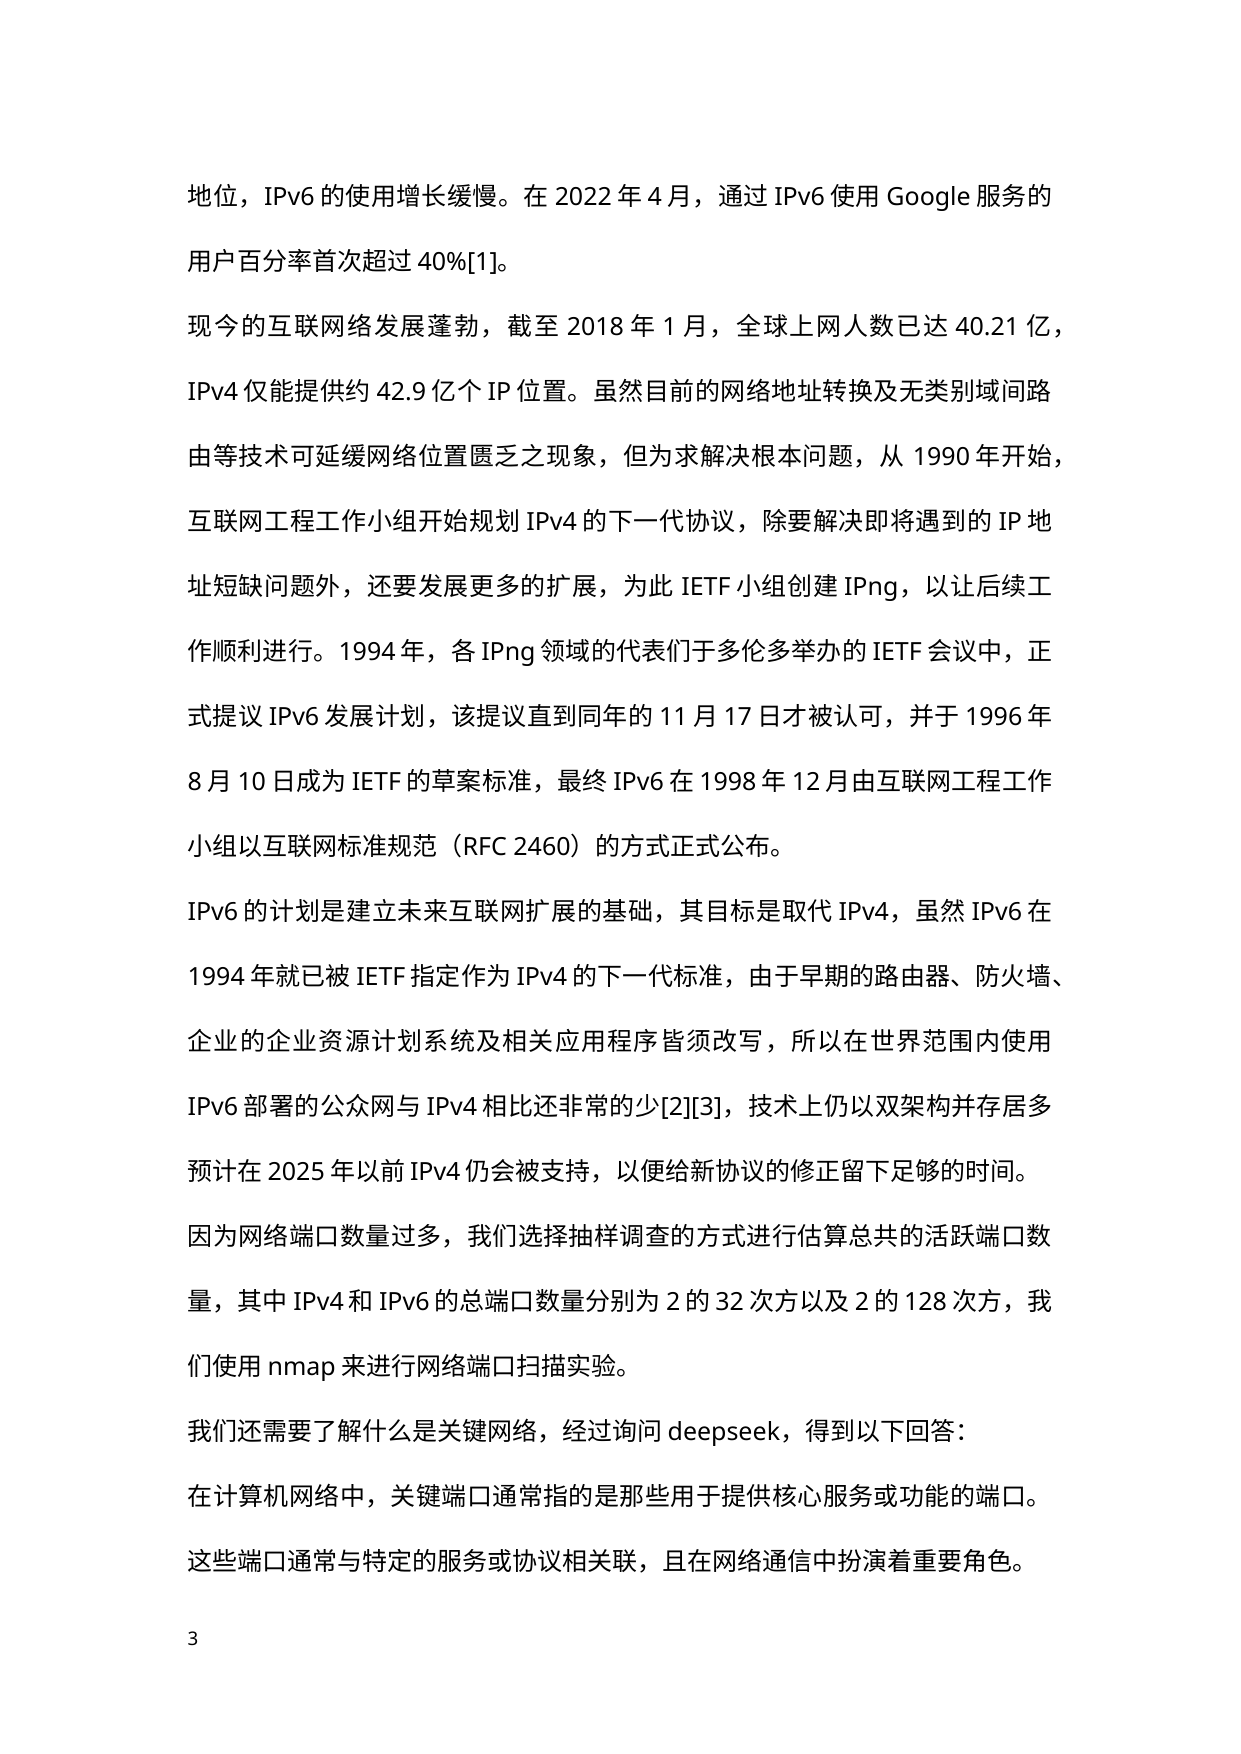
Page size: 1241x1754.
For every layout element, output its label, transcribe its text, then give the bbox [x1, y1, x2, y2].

text 现今的互联网络发展蓬勃，截至2018年1月，全球上网人数已达40.21亿，IPv4仅能提供约42.9亿个IP位置。虽然目前的网络地址转换及无类别域间路由等技术可延缓网络位置匮乏之现象，但为求解决根本问题，从1990年开始，互联网工程工作小组开始规划IPv4的下一代协议，除要解决即将遇到的IP地址短缺问题外，还要发展更多的扩展，为此IETF小组创建IPng，以让后续工作顺利进行。1994年，各IPng领域的代表们于多伦多举办的IETF会议中，正式提议IPv6发展计划，该提议直到同年的11月17日才被认可，并于1996年8月10日成为IETF的草案标准，最终IPv6在1998年12月由互联网工程工作小组以互联网标准规范（RFC 2460）的方式正式公布。 [187, 292, 1053, 877]
text 在计算机网络中，关键端口通常指的是那些用于提供核心服务或功能的端口。这些端口通常与特定的服务或协议相关联，且在网络通信中扮演着重要角色。 [187, 1462, 1053, 1592]
text 我们还需要了解什么是关键网络，经过询问deepseek，得到以下回答： [187, 1397, 1053, 1462]
text 因为网络端口数量过多，我们选择抽样调查的方式进行估算总共的活跃端口数量，其中IPv4和IPv6的总端口数量分别为2的32次方以及2的128次方，我们使用nmap来进行网络端口扫描实验。 [187, 1202, 1053, 1397]
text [187, 162, 1053, 292]
text IPv6的计划是建立未来互联网扩展的基础，其目标是取代IPv4，虽然IPv6在1994年就已被IETF指定作为IPv4的下一代标准，由于早期的路由器、防火墙、企业的企业资源计划系统及相关应用程序皆须改写，所以在世界范围内使用IPv6部署的公众网与IPv4相比还非常的少[2][3]，技术上仍以双架构并存居多。预计在2025年以前IPv4仍会被支持，以便给新协议的修正留下足够的时间。 [187, 877, 1053, 1202]
